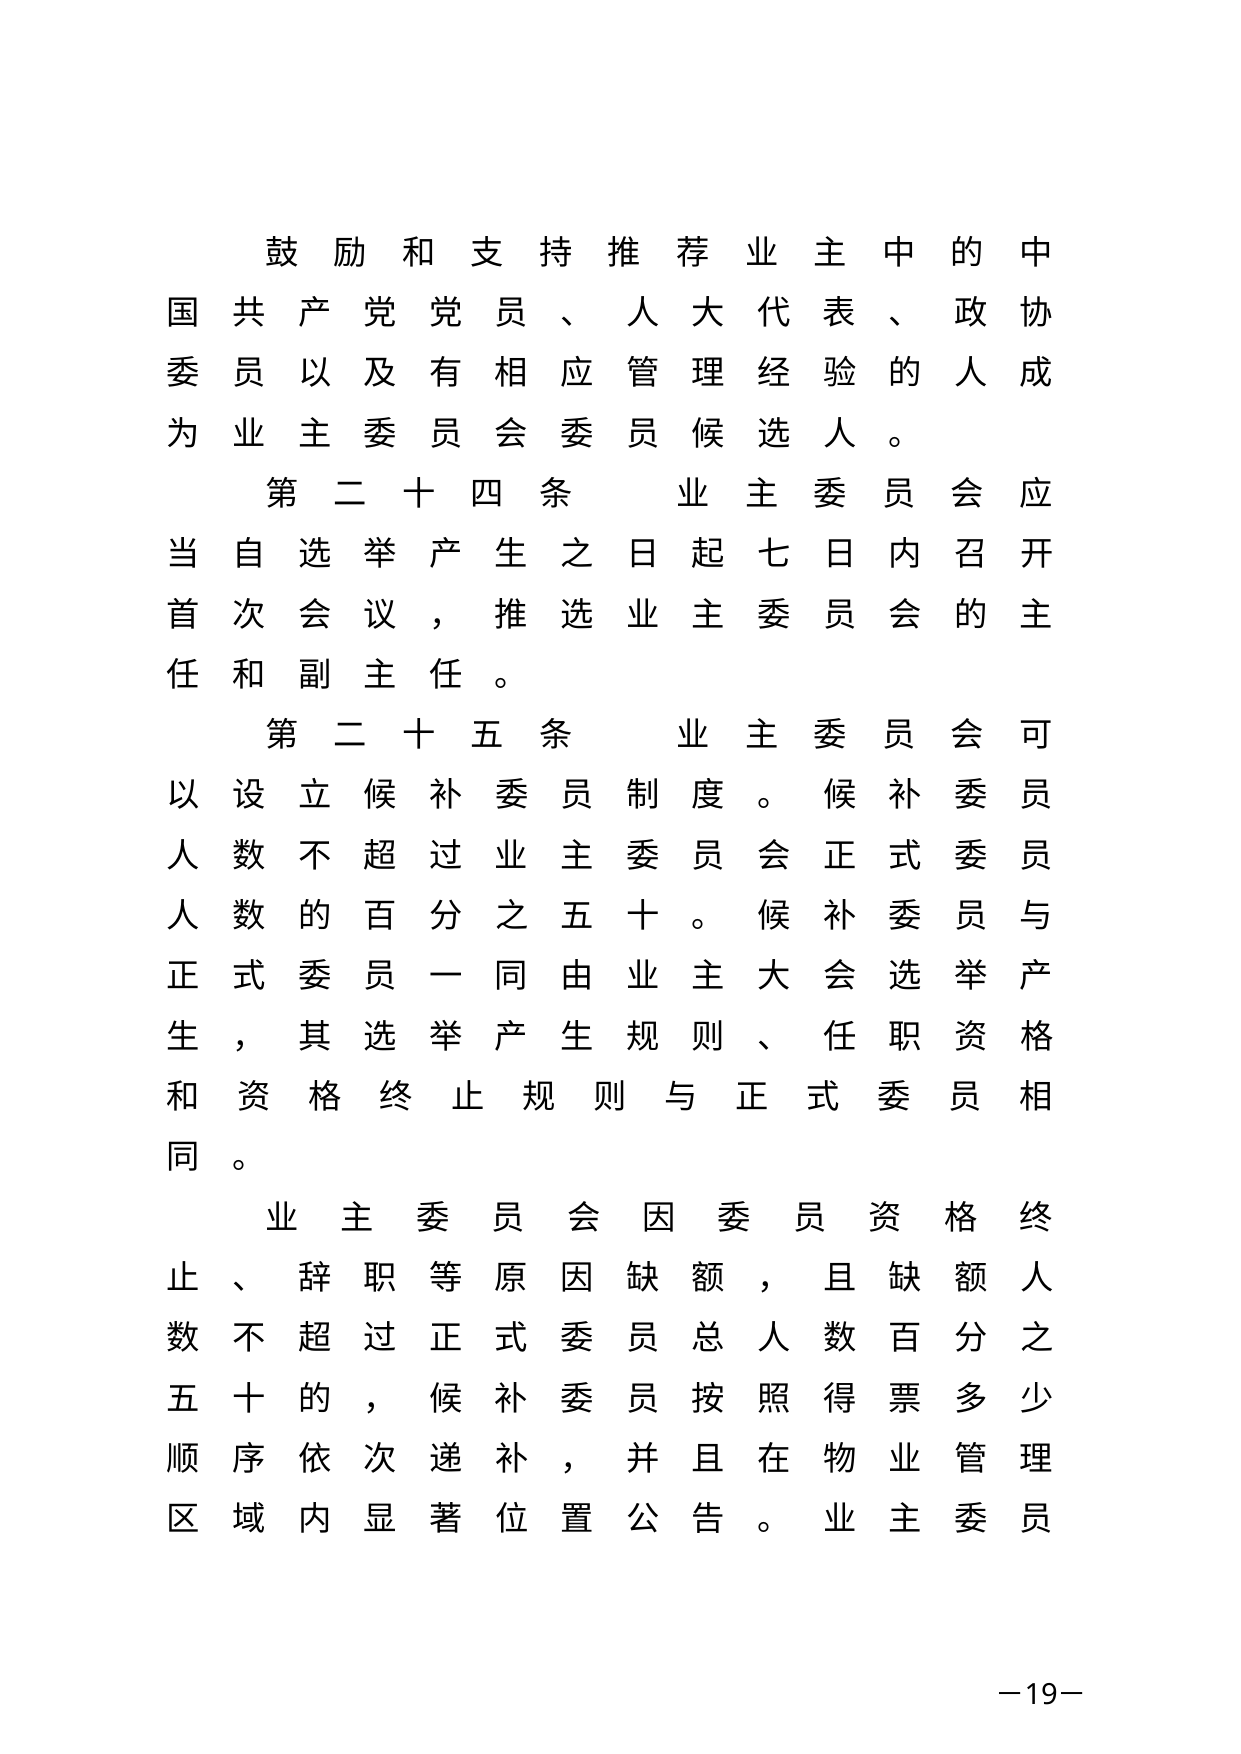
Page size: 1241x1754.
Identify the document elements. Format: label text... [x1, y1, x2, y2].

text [167, 1184, 1085, 1546]
text 鼓励和支持推荐业主中的中国共产党党员、人大代表、政协委员以及有相应管理经验的人成为业主委员会委员候选人。 [167, 219, 1085, 461]
text 第二十四条 业主委员会应当自选举产生之日起七日内召开首次会议，推选业主委员会的主任和副主任。 [167, 461, 1085, 702]
text 第二十五条 业主委员会可以设立候补委员制度。候补委员人数不超过业主委员会正式委员人数的百分之五十。候补委员与正式委员一同由业主大会选举产生，其选举产生规则、任职资格和资格终止规则与正式委员相同。 [167, 702, 1085, 1184]
